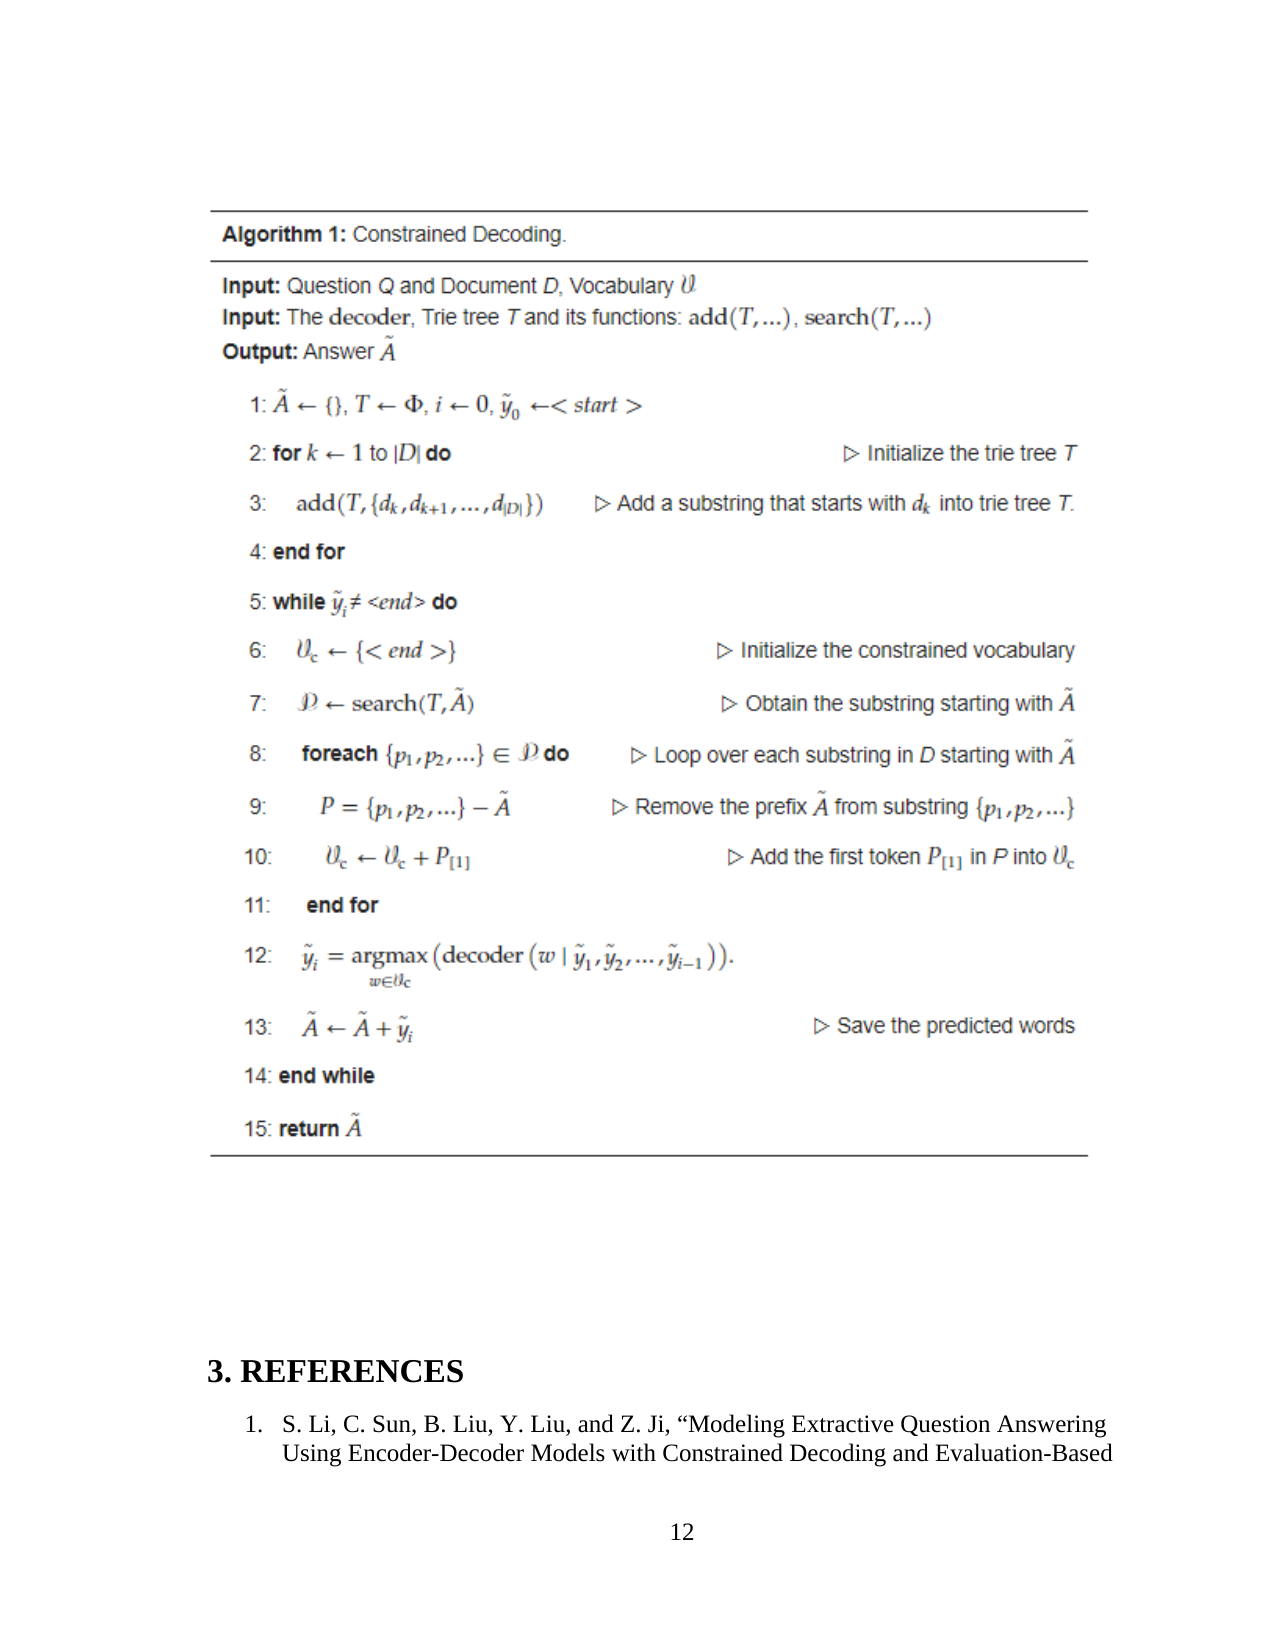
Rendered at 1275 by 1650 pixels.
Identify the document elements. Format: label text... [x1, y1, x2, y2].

text 3. REFERENCES [207, 1352, 1157, 1390]
picture [206, 206, 1118, 1160]
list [244, 1409, 1157, 1467]
